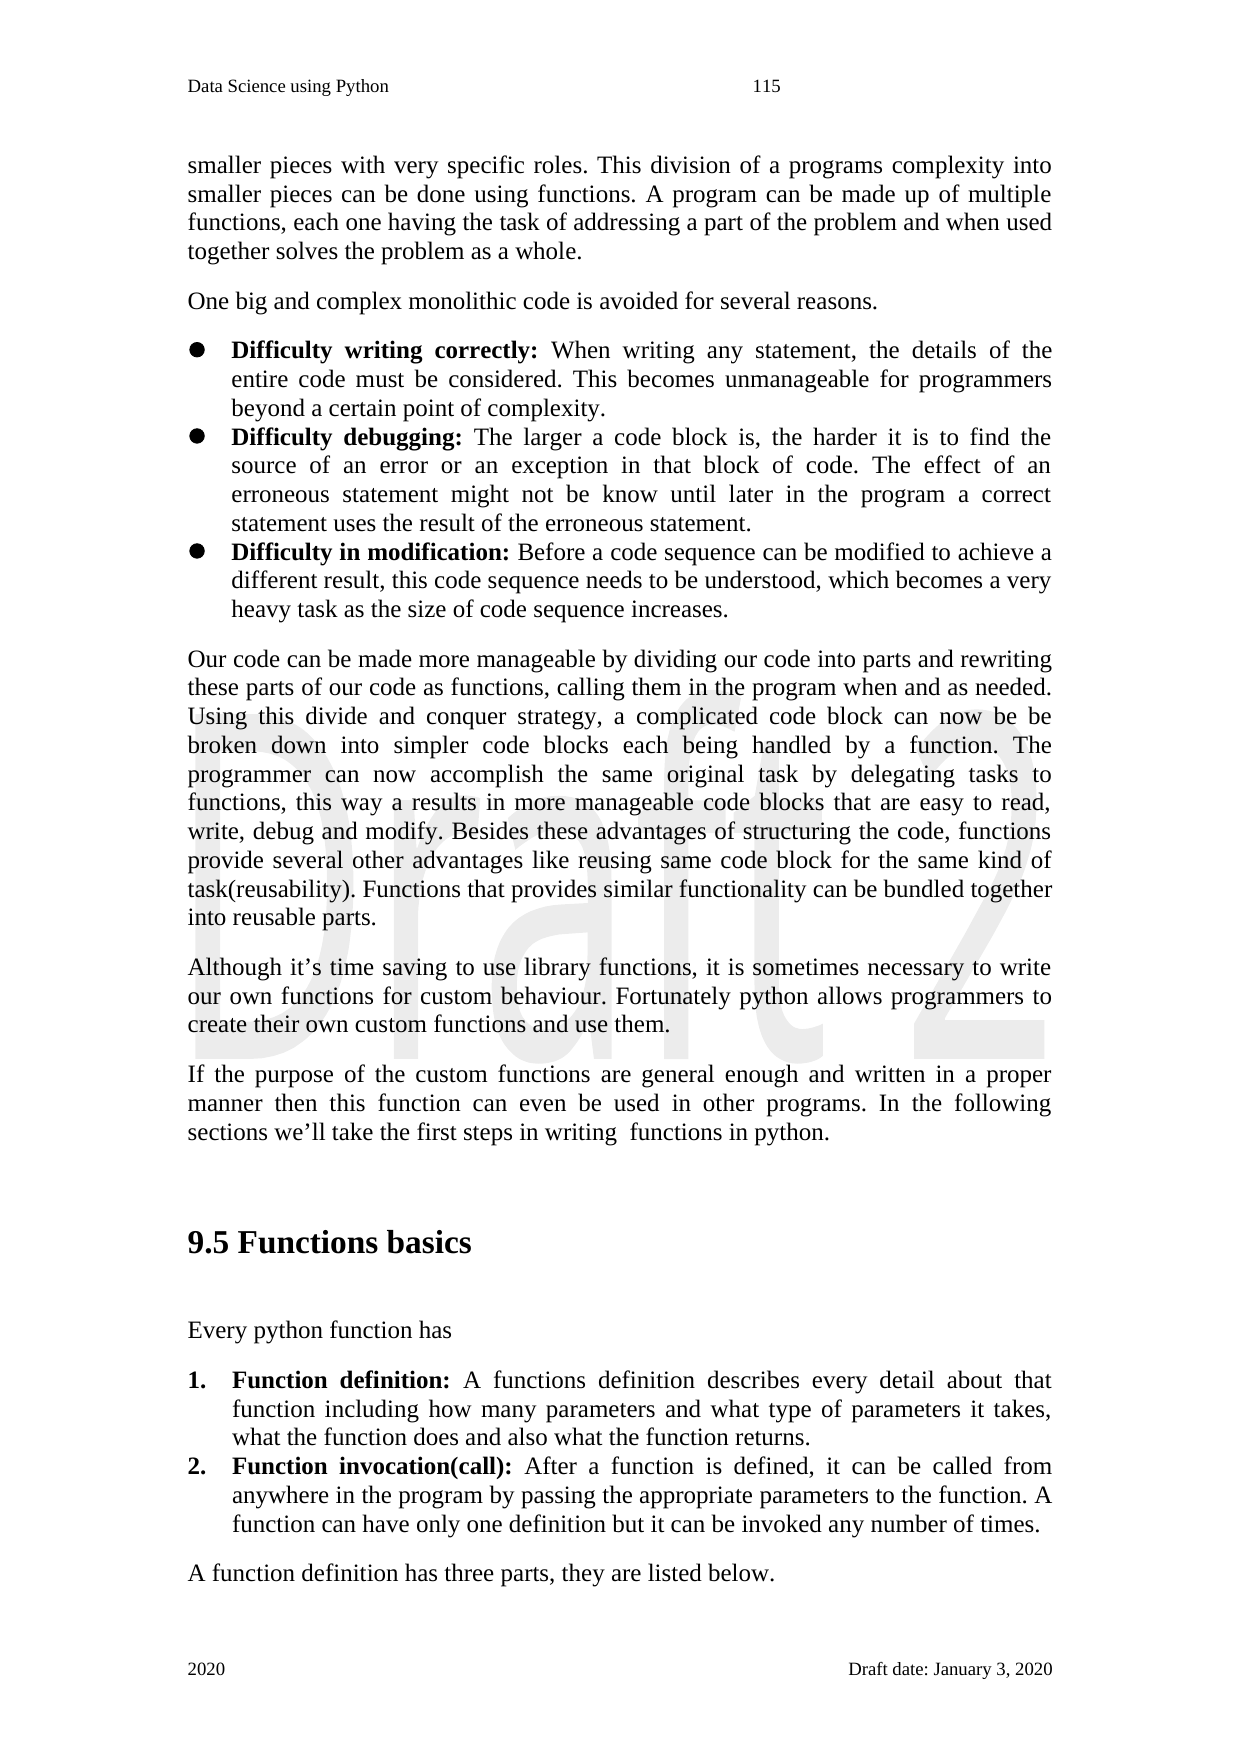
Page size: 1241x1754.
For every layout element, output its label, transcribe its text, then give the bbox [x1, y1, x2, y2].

list A function definition has three parts, they are listed below. [187, 1558, 1053, 1587]
list Function definition: A functions definition describes every detail about that function including how many parameters and what type of parameters it takes, what the function does and also what the function returns. [187, 1365, 1053, 1451]
list Our code can be made more manageable by dividing our code into parts and rewriting these parts of our code as functions, calling them in the program when and as needed. Using this divide and conquer strategy, a complicated code block can now be be broken down into simpler code blocks each being handled by a function. The programmer can now accomplish the same original task by delegating tasks to functions, this way a results in more manageable code blocks that are easy to read, write, debug and modify. Besides these advantages of structuring the code, functions provide several other advantages like reusing same code block for the same kind of task(reusability). Functions that provides similar functionality can be bundled together into reusable parts. [187, 644, 1053, 931]
list Difficulty in modification: Before a code sequence can be modified to achieve a different result, this code sequence needs to be understood, which becomes a very heavy task as the size of code sequence increases. [187, 537, 1053, 623]
list One big and complex monolithic code is avoided for several reasons. [187, 286, 1053, 314]
list Every python function has [187, 1315, 1053, 1344]
list Difficulty writing correctly: When writing any statement, the details of the entire code must be considered. This becomes unmanageable for programmers beyond a certain point of complexity. [187, 335, 1053, 422]
list If the purpose of the custom functions are general enough and written in a proper manner then this function can even be used in other programs. In the following sections we’ll take the first steps in writing functions in python. [187, 1059, 1053, 1145]
list Function invocation(call): After a function is defined, it can be called from anywhere in the program by passing the appropriate parameters to the function. A function can have only one definition but it can be invoked any number of times. [187, 1451, 1053, 1537]
list Difficulty debugging: The larger a code block is, the harder it is to find the source of an error or an exception in that block of code. The effect of an erroneous statement might not be know until later in the program a correct statement uses the result of the erroneous statement. [187, 422, 1053, 537]
list Although it’s time saving to use library functions, it is sometimes necessary to write our own functions for custom behaviour. Fortunately python allows programmers to create their own custom functions and use them. [187, 952, 1053, 1038]
subtitle Functions basics [187, 1222, 1053, 1260]
